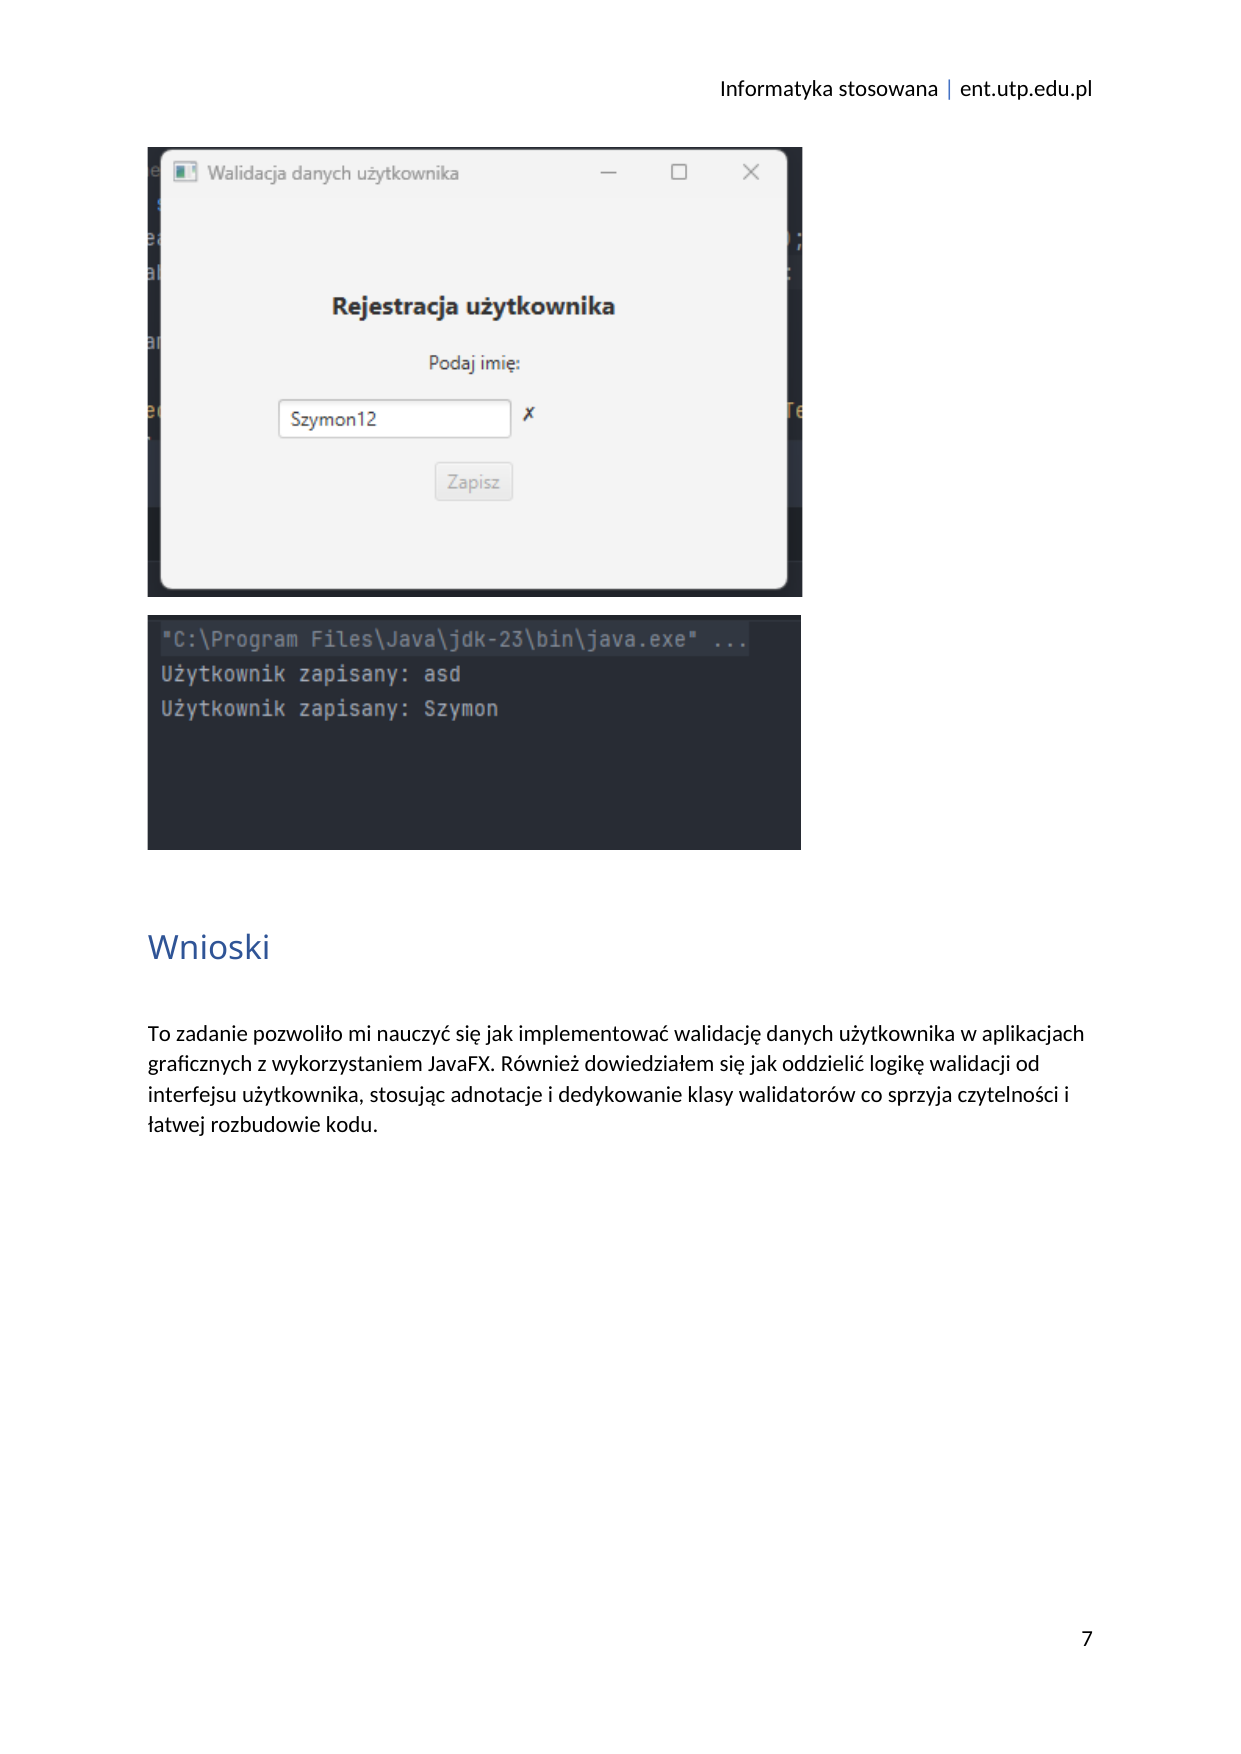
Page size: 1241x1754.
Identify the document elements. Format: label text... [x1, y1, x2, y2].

picture [147, 615, 801, 850]
text To zadanie pozwoliło mi nauczyć się jak implementować walidację danych użytkownika w aplikacjach graficznych z wykorzystaniem JavaFX. Również dowiedziałem się jak oddzielić logikę walidacji od interfejsu użytkownika, stosując adnotacje i dedykowanie klasy walidatorów co sprzyja czytelności i łatwej rozbudowie kodu. [148, 1019, 1093, 1138]
subtitle Wnioski [148, 923, 1093, 969]
picture [147, 147, 803, 597]
